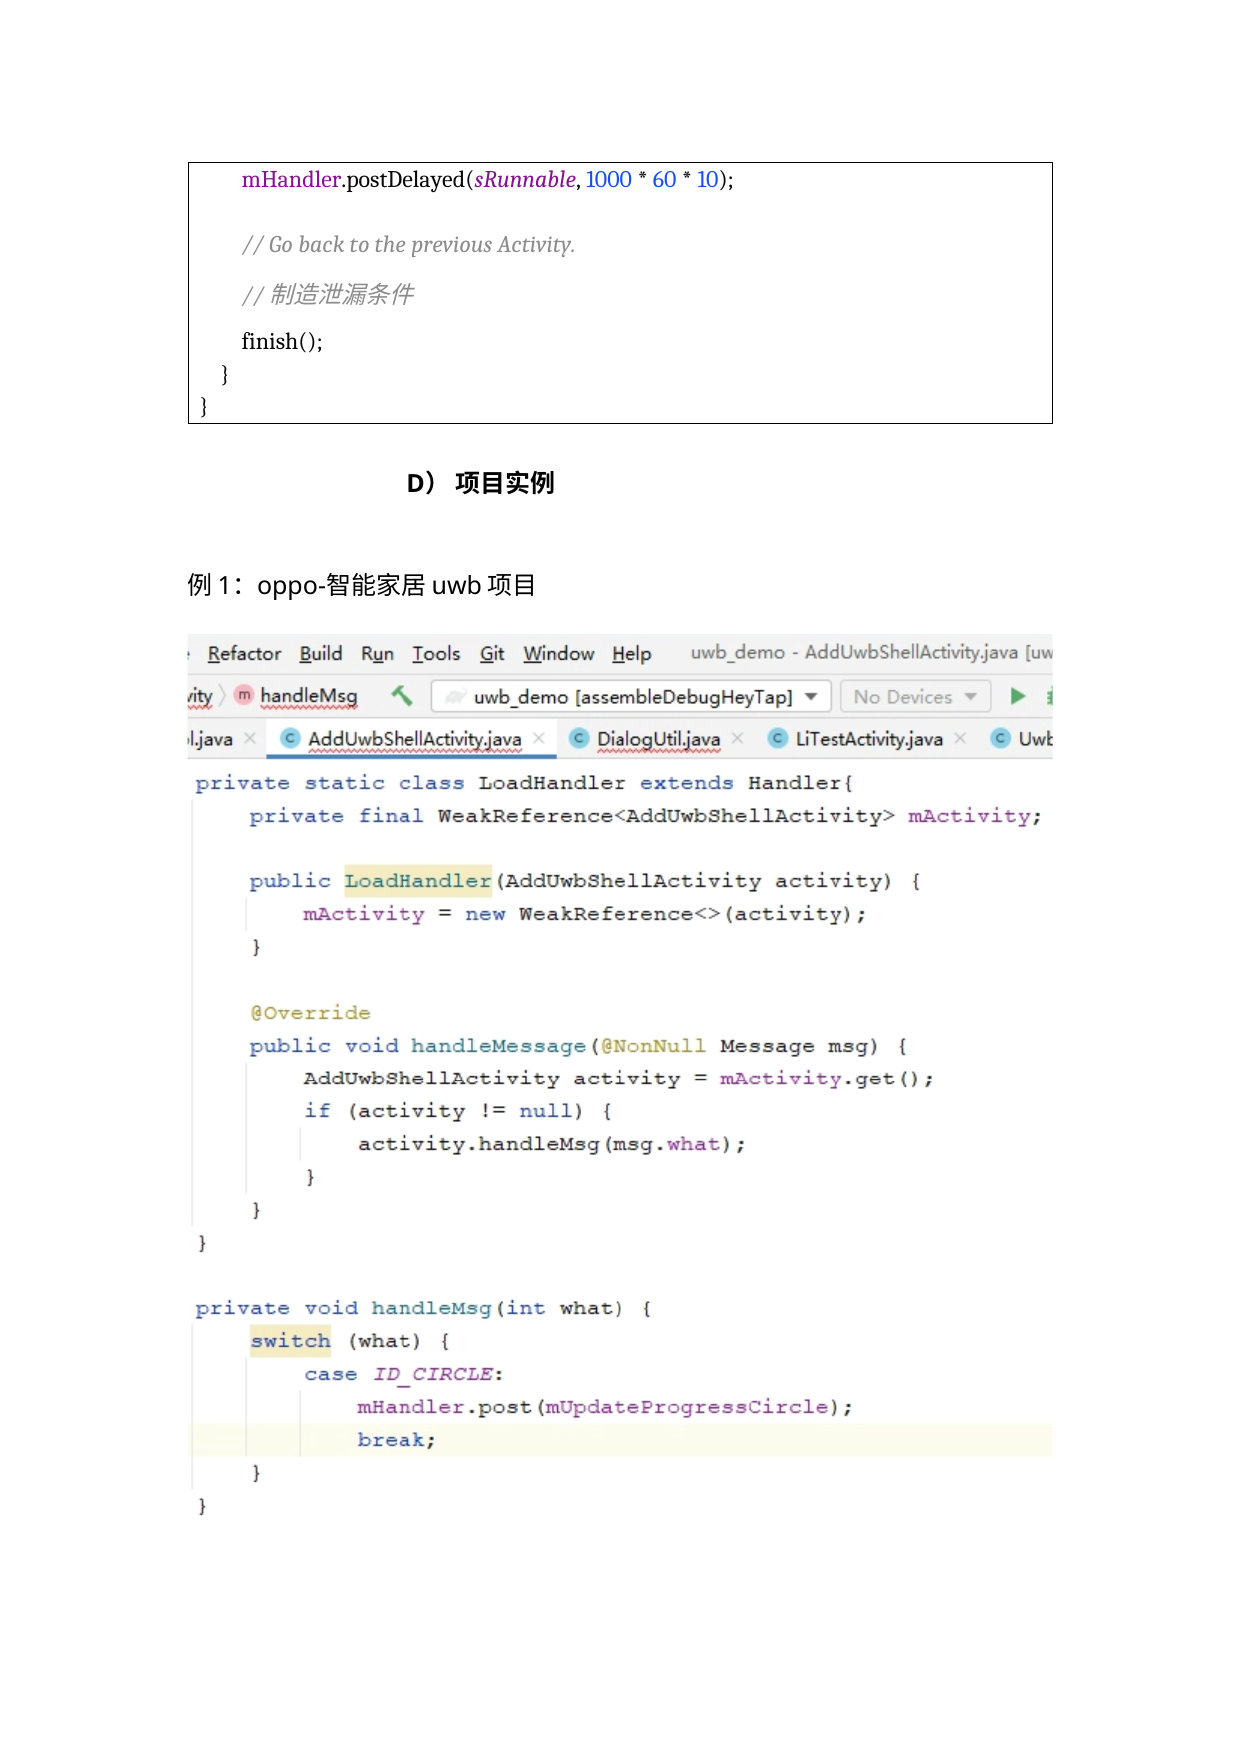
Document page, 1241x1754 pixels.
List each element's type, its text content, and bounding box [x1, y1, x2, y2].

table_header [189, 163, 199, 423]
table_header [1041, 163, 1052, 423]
subtitle 例1：oppo-智能家居 uwb项目 [187, 551, 1053, 616]
subtitle D） 项目实例 [362, 449, 1053, 514]
picture [187, 634, 1053, 1527]
